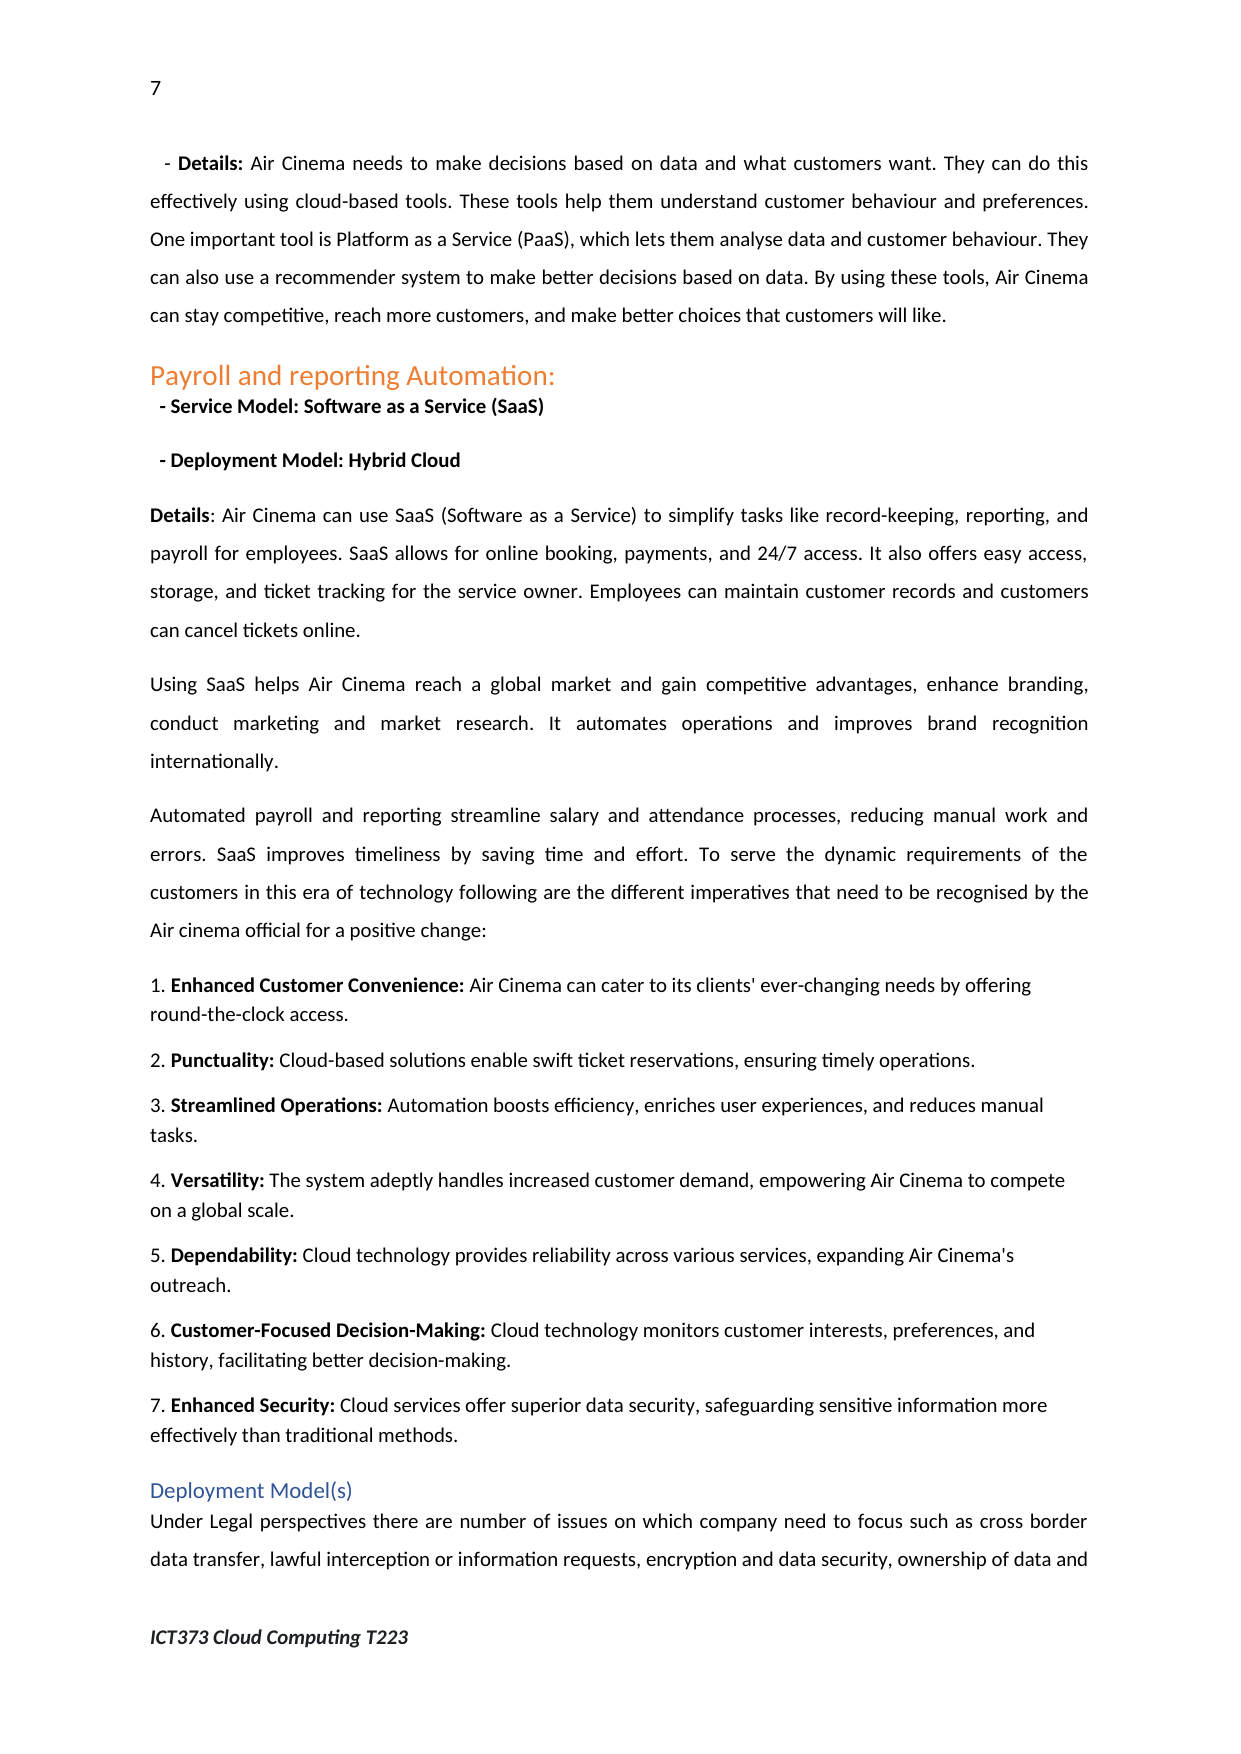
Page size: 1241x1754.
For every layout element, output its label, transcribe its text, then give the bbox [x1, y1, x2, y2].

text 2. Punctuality: Cloud-based solutions enable swift ticket reservations, ensuring timely operations. [150, 1047, 1090, 1072]
text 5. Dependability: Cloud technology provides reliability across various services, expanding Air Cinema's outreach. [150, 1243, 1090, 1297]
text Details: Air Cinema can use SaaS (Software as a Service) to simplify tasks like record-keeping, reporting, and payroll for employees. SaaS allows for online booking, payments, and 24/7 access. It also offers easy access, storage, and ticket tracking for the service owner. Employees can maintain customer records and customers can cancel tickets online. [150, 502, 1090, 642]
text 4. Versatility: The system adeptly handles increased customer demand, empowering Air Cinema to compete on a global scale. [150, 1168, 1090, 1222]
text Automated payroll and reporting streamline salary and attendance processes, reducing manual work and errors. SaaS improves timeliness by saving time and effort. To serve the dynamic requirements of the customers in this era of technology following are the different imperatives that need to be recognised by the Air cinema official for a positive change: [150, 803, 1090, 942]
text 6. Customer-Focused Decision-Making: Cloud technology monitors customer interests, preferences, and history, facilitating better decision-making. [150, 1318, 1090, 1372]
text - Service Model: Software as a Service (SaaS) [150, 393, 1090, 418]
text 1. Enhanced Customer Convenience: Air Cinema can cater to its clients' ever-changing needs by offering round-the-clock access. [150, 972, 1090, 1026]
subtitle Payroll and reporting Automation: [150, 357, 1090, 393]
text - Deployment Model: Hybrid Cloud [150, 448, 1090, 473]
text - Details: Air Cinema needs to make decisions based on data and what customers want. They can do this effectively using cloud-based tools. These tools help them understand customer behaviour and preferences. One important tool is Platform as a Service (PaaS), which lets them analyse data and customer behaviour. They can also use a recommender system to make better decisions based on data. By using these tools, Air Cinema can stay competitive, reach more customers, and make better choices that customers will like. [150, 150, 1090, 328]
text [150, 1508, 1090, 1572]
text Using SaaS helps Air Cinema reach a global market and gain competitive advantages, enhance branding, conduct marketing and market research. It automates operations and improves brand recognition internationally. [150, 672, 1090, 773]
subtitle Deployment Model(s) [150, 1476, 1090, 1504]
text 3. Streamlined Operations: Automation boosts efficiency, enriches user experiences, and reduces manual tasks. [150, 1093, 1090, 1147]
text 7. Enhanced Security: Cloud services offer superior data security, safeguarding sensitive information more effectively than traditional methods. [150, 1393, 1090, 1447]
